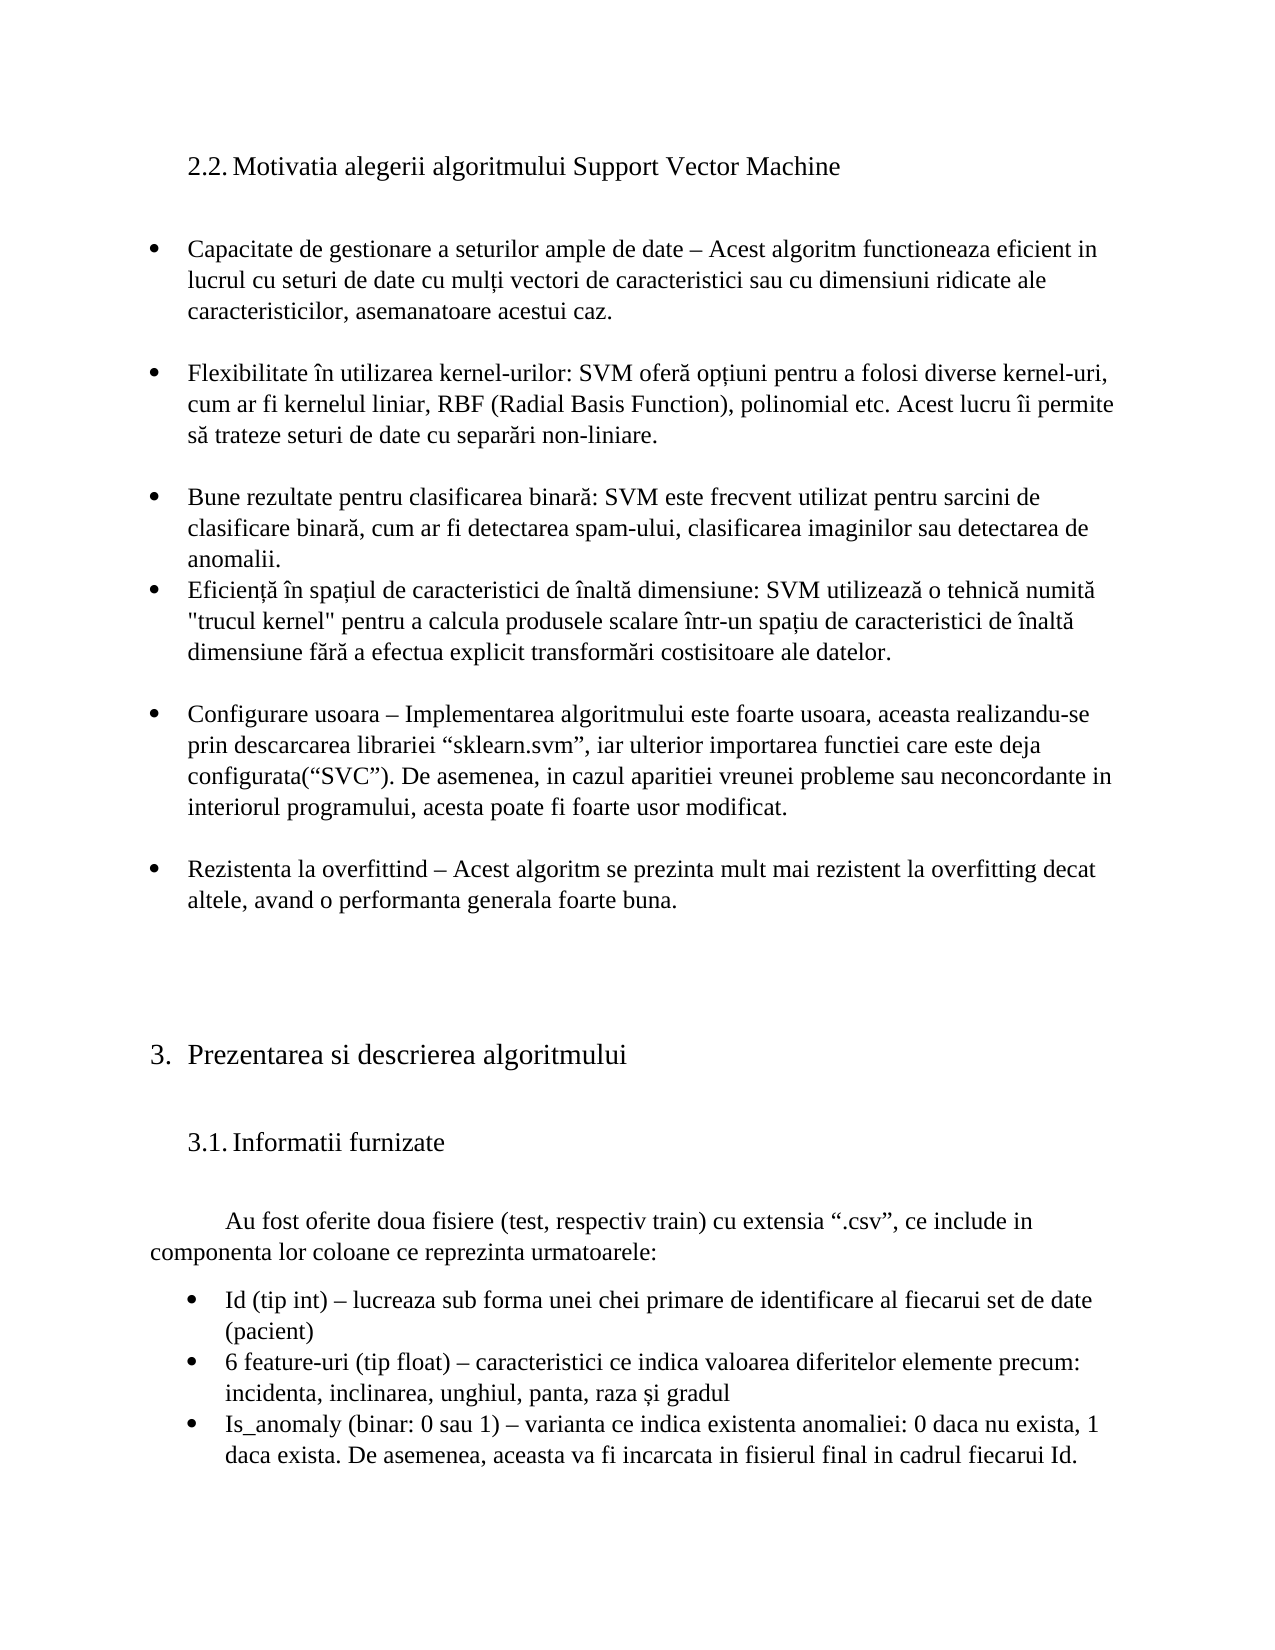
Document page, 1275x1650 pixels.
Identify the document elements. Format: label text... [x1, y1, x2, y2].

subtitle Prezentarea si descrierea algoritmului [150, 1037, 1125, 1071]
list 6 feature-uri (tip float) – caracteristici ce indica valoarea diferitelor elemente precum: incidenta, inclinarea, unghiul, panta, raza și gradul [187, 1347, 1125, 1407]
list Id (tip int) – lucreaza sub forma unei chei primare de identificare al fiecarui set de date (pacient) [187, 1285, 1125, 1345]
list Capacitate de gestionare a seturilor ample de date – Acest algoritm functioneaza eficient in lucrul cu seturi de date cu mulți vectori de caracteristici sau cu dimensiuni ridicate ale caracteristicilor, asemanatoare acestui caz. [150, 234, 1125, 324]
text Au fost oferite doua fisiere (test, respectiv train) cu extensia “.csv”, ce include in componenta lor coloane ce reprezinta urmatoarele: [150, 1206, 1125, 1266]
list Rezistenta la overfittind – Acest algoritm se prezinta mult mai rezistent la overfitting decat altele, avand o performanta generala foarte buna. [150, 854, 1125, 914]
list Is_anomaly (binar: 0 sau 1) – varianta ce indica existenta anomaliei: 0 daca nu exista, 1 daca exista. De asemenea, aceasta va fi incarcata in fisierul final in cadrul fiecarui Id. [187, 1409, 1125, 1469]
list Flexibilitate în utilizarea kernel-urilor: SVM oferă opțiuni pentru a folosi diverse kernel-uri, cum ar fi kernelul liniar, RBF (Radial Basis Function), polinomial etc. Acest lucru îi permite să trateze seturi de date cu separări non-liniare. [150, 358, 1125, 449]
list Configurare usoara – Implementarea algoritmului este foarte usoara, aceasta realizandu-se prin descarcarea librariei “sklearn.svm”, iar ulterior importarea functiei care este deja configurata(“SVC”). De asemenea, in cazul aparitiei vreunei probleme sau neconcordante in interiorul programului, acesta poate fi foarte usor modificat. [150, 699, 1125, 821]
list Eficiență în spațiul de caracteristici de înaltă dimensiune: SVM utilizează o tehnică numită "trucul kernel" pentru a calcula produsele scalare într-un spațiu de caracteristici de înaltă dimensiune fără a efectua explicit transformări costisitoare ale datelor. [150, 575, 1125, 666]
subtitle Informatii furnizate [187, 1126, 1125, 1157]
subtitle Motivatia alegerii algoritmului Support Vector Machine [187, 150, 1125, 181]
list Bune rezultate pentru clasificarea binară: SVM este frecvent utilizat pentru sarcini de clasificare binară, cum ar fi detectarea spam-ului, clasificarea imaginilor sau detectarea de anomalii. [150, 482, 1125, 573]
